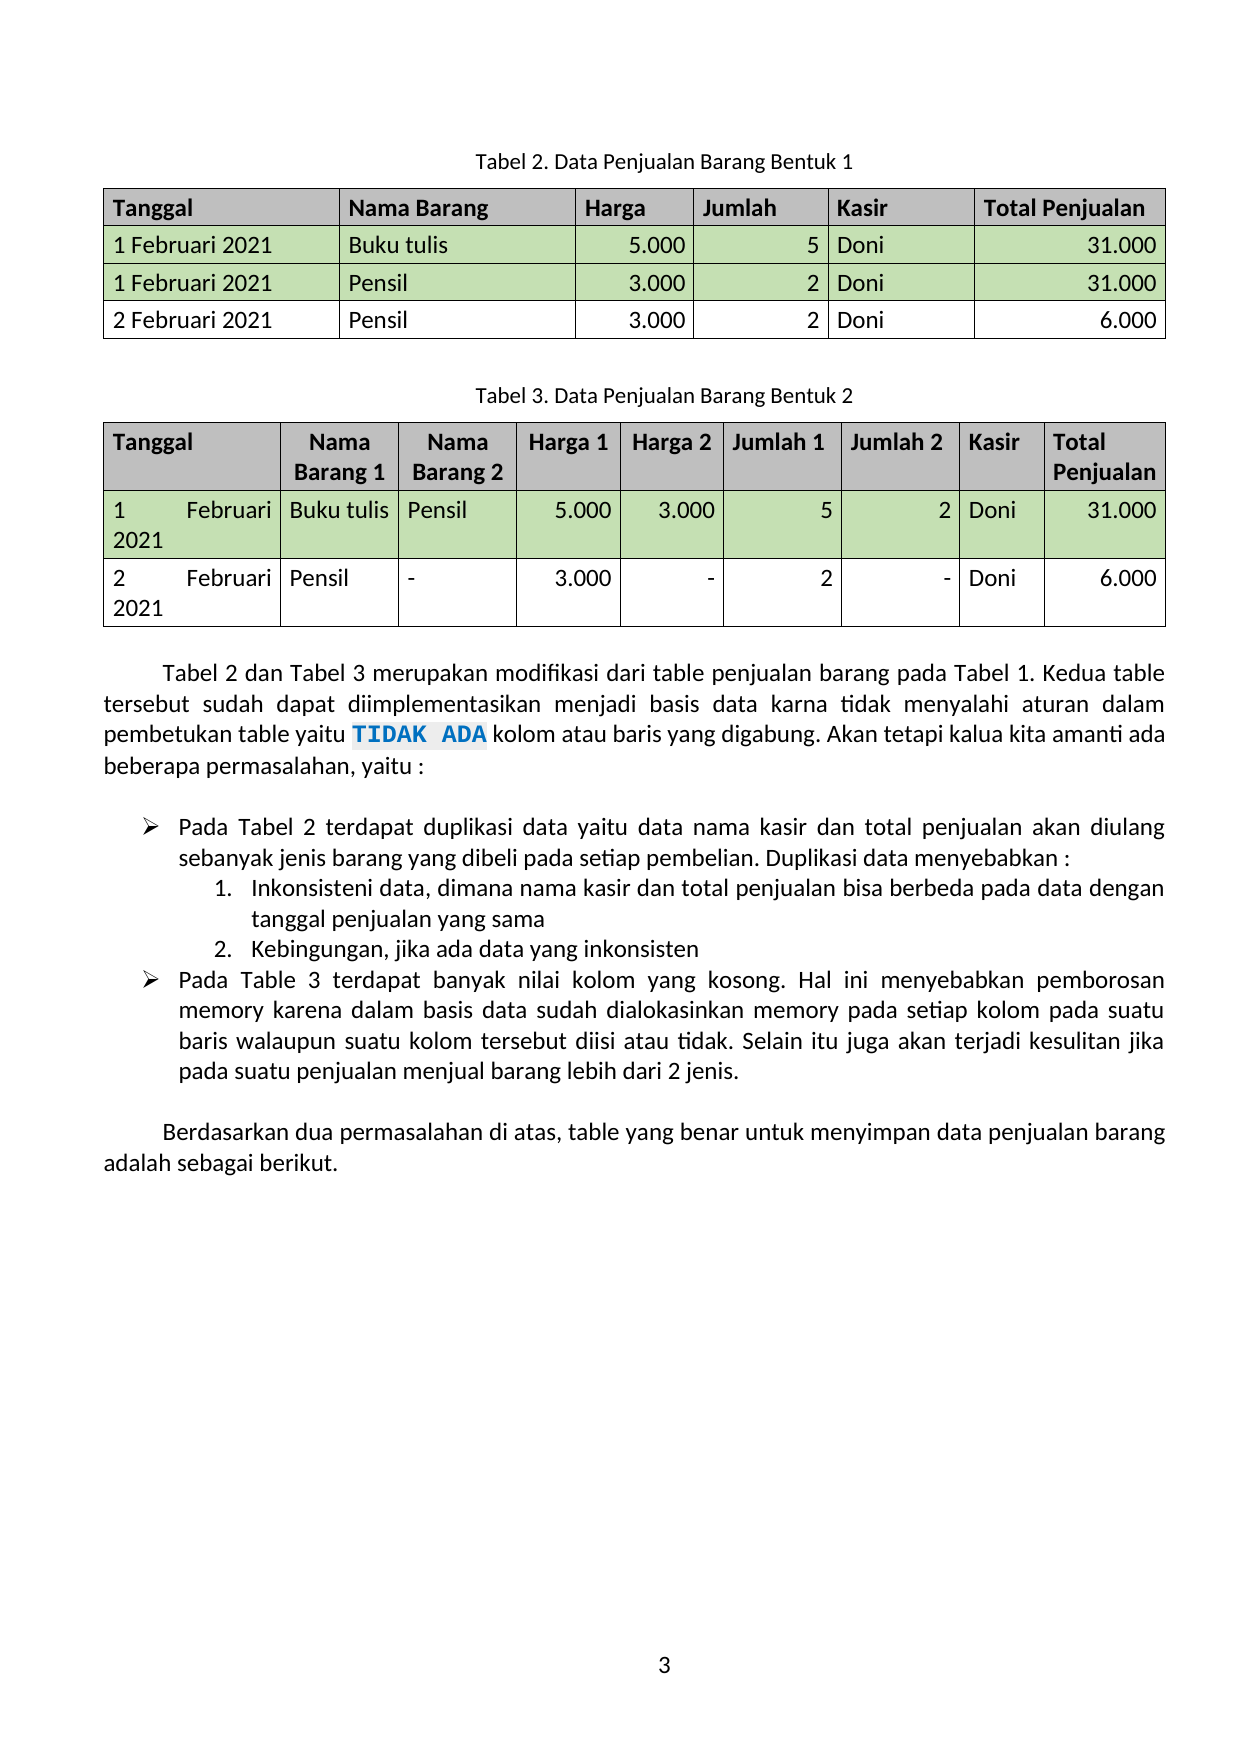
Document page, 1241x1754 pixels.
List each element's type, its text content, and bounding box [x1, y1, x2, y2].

table_header Harga 2 [621, 423, 723, 490]
table_header Total Penjualan [975, 189, 1165, 225]
table_header Jumlah [694, 189, 828, 225]
list Kebingungan, jika ada data yang inkonsisten [213, 933, 1166, 964]
text Tabel 2 dan Tabel 3 merupakan modifikasi dari table penjualan barang pada Tabel 1. Kedua table tersebut sudah dapat diimplementasikan menjadi basis data karna tidak menyalahi aturan dalam pembetukan table yaitu TIDAK ADA kolom atau baris yang digabung. Akan tetapi kalua kita amanti ada beberapa permasalahan, yaitu : [103, 657, 1166, 781]
table_cell 5 [724, 491, 841, 558]
table_cell 6.000 [975, 301, 1165, 337]
table_cell 31.000 [975, 226, 1165, 263]
table_cell Pensil [340, 301, 575, 337]
text Tabel 3. Data Penjualan Barang Bentuk 2 [103, 382, 1166, 409]
table_header Jumlah 1 [724, 423, 841, 490]
table_cell - [621, 559, 723, 626]
table_cell Doni [960, 559, 1044, 626]
list Pada Tabel 2 terdapat duplikasi data yaitu data nama kasir dan total penjualan akan diulang sebanyak jenis barang yang dibeli pada setiap pembelian. Duplikasi data menyebabkan : [141, 811, 1166, 872]
table_cell 2 Februari 2021 [104, 301, 339, 337]
table_cell Doni [960, 491, 1044, 558]
table_cell 2 [694, 301, 828, 337]
table_cell 2 Februari 2021 [104, 559, 280, 626]
table_header Tanggal [104, 189, 339, 225]
table_cell Pensil [399, 491, 516, 558]
table_cell Pensil [340, 264, 575, 300]
table_cell 2 [694, 264, 828, 300]
table_cell Doni [829, 264, 974, 300]
table_header Nama Barang 2 [399, 423, 516, 490]
table_cell 5.000 [576, 226, 693, 263]
table_header Harga [576, 189, 693, 225]
table_cell 5.000 [517, 491, 620, 558]
table_header Tanggal [104, 423, 280, 490]
table_cell 6.000 [1045, 559, 1165, 626]
table_cell 1 Februari 2021 [104, 264, 339, 300]
table_cell 3.000 [576, 301, 693, 337]
table_cell - [399, 559, 516, 626]
table_cell Doni [829, 226, 974, 263]
table_cell Doni [829, 301, 974, 337]
table_cell 3.000 [621, 491, 723, 558]
table_cell 31.000 [1045, 491, 1165, 558]
table_header Total Penjualan [1045, 423, 1165, 490]
table_cell 31.000 [975, 264, 1165, 300]
list Pada Table 3 terdapat banyak nilai kolom yang kosong. Hal ini menyebabkan pemborosan memory karena dalam basis data sudah dialokasinkan memory pada setiap kolom pada suatu baris walaupun suatu kolom tersebut diisi atau tidak. Selain itu juga akan terjadi kesulitan jika pada suatu penjualan menjual barang lebih dari 2 jenis. [141, 964, 1166, 1086]
table_cell 3.000 [517, 559, 620, 626]
table_header Harga 1 [517, 423, 620, 490]
table_cell Pensil [281, 559, 398, 626]
table_cell 2 [842, 491, 959, 558]
table_cell 2 [724, 559, 841, 626]
table_cell Buku tulis [340, 226, 575, 263]
table_cell - [842, 559, 959, 626]
table_cell 3.000 [576, 264, 693, 300]
table_cell 1 Februari 2021 [104, 226, 339, 263]
table_cell 5 [694, 226, 828, 263]
table_header Kasir [829, 189, 974, 225]
table_header Nama Barang [340, 189, 575, 225]
table_header Kasir [960, 423, 1044, 490]
table_cell Buku tulis [281, 491, 398, 558]
list Inkonsisteni data, dimana nama kasir dan total penjualan bisa berbeda pada data dengan tanggal penjualan yang sama [213, 872, 1166, 933]
table_header Jumlah 2 [842, 423, 959, 490]
text Tabel 2. Data Penjualan Barang Bentuk 1 [103, 147, 1166, 175]
table_header Nama Barang 1 [281, 423, 398, 490]
text Berdasarkan dua permasalahan di atas, table yang benar untuk menyimpan data penjualan barang adalah sebagai berikut. [103, 1116, 1166, 1177]
table_cell 1 Februari 2021 [104, 491, 280, 558]
